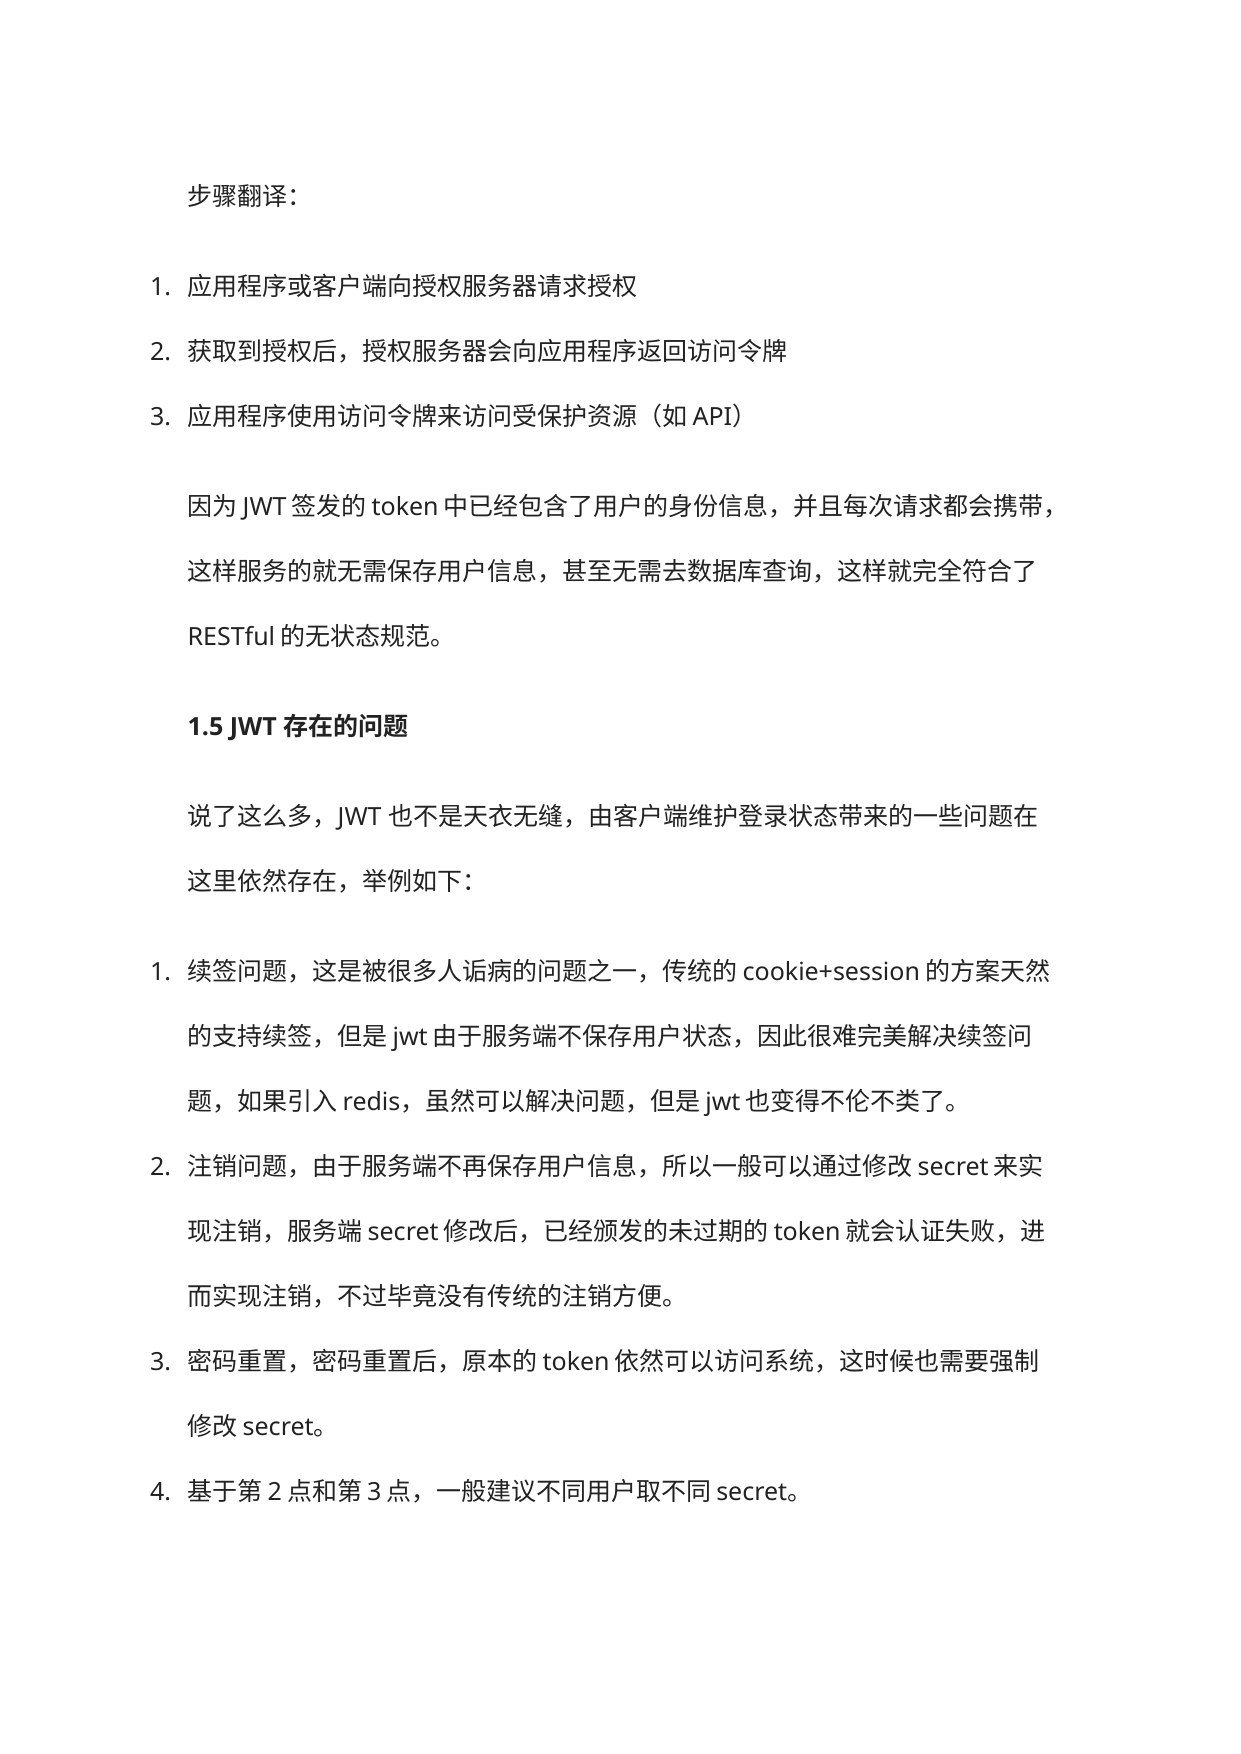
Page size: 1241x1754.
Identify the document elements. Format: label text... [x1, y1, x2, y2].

list 注销问题，由于服务端不再保存用户信息，所以一般可以通过修改secret来实现注销，服务端secret修改后，已经颁发的未过期的token就会认证失败，进而实现注销，不过毕竟没有传统的注销方便。 [150, 1132, 1053, 1327]
text 1.5 JWT 存在的问题 [187, 692, 1053, 757]
text 步骤翻译： [187, 162, 1053, 227]
list 应用程序或客户端向授权服务器请求授权 [150, 252, 1053, 317]
list 密码重置，密码重置后，原本的token依然可以访问系统，这时候也需要强制修改secret。 [150, 1327, 1053, 1457]
list 应用程序使用访问令牌来访问受保护资源（如API） [150, 382, 1053, 447]
text 说了这么多，JWT 也不是天衣无缝，由客户端维护登录状态带来的一些问题在这里依然存在，举例如下： [187, 782, 1053, 912]
list 续签问题，这是被很多人诟病的问题之一，传统的cookie+session的方案天然的支持续签，但是jwt由于服务端不保存用户状态，因此很难完美解决续签问题，如果引入redis，虽然可以解决问题，但是jwt也变得不伦不类了。 [150, 937, 1053, 1132]
list 获取到授权后，授权服务器会向应用程序返回访问令牌 [150, 317, 1053, 382]
text 因为JWT签发的token中已经包含了用户的身份信息，并且每次请求都会携带，这样服务的就无需保存用户信息，甚至无需去数据库查询，这样就完全符合了RESTful的无状态规范。 [187, 472, 1053, 667]
list 基于第2点和第3点，一般建议不同用户取不同secret。 [150, 1457, 1053, 1522]
